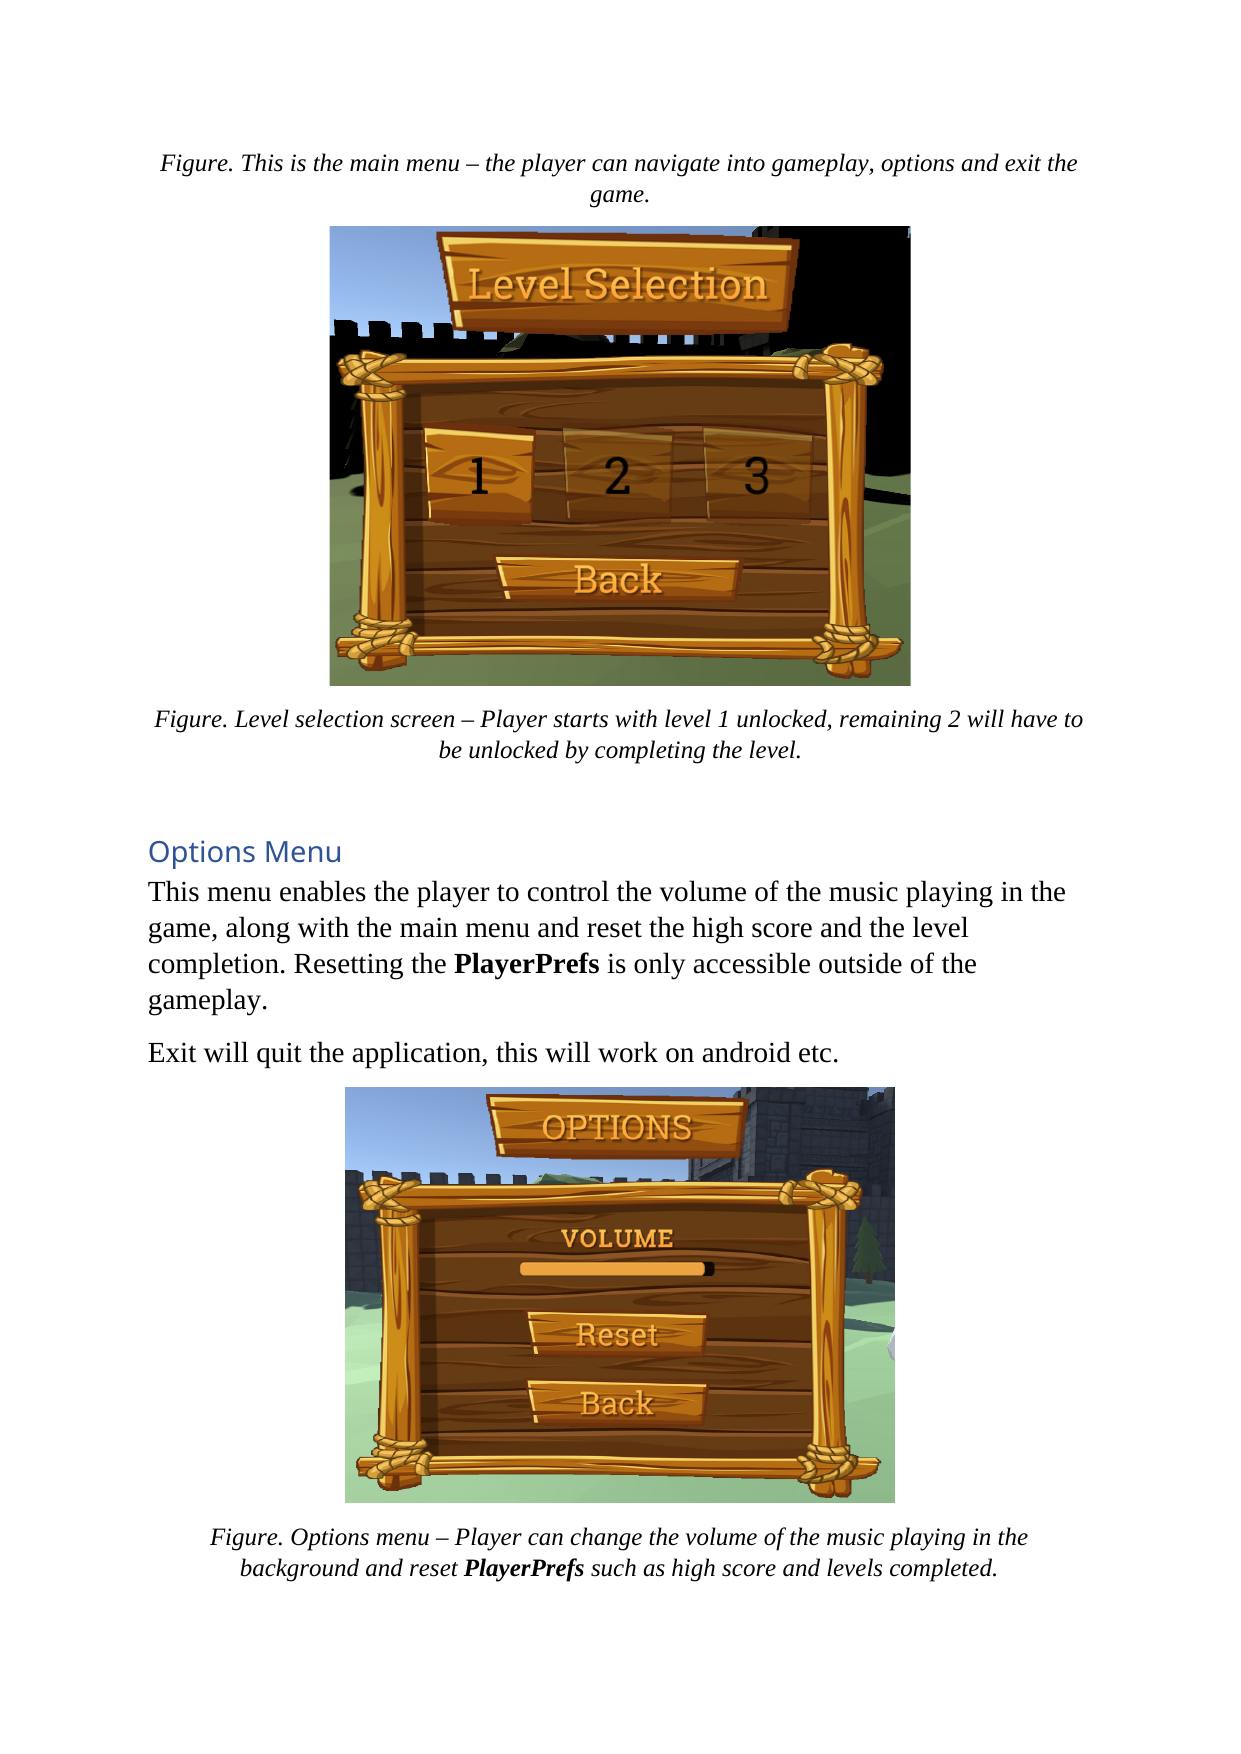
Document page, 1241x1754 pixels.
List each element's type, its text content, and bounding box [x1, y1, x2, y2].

text This menu enables the player to control the volume of the music playing in the game, along with the main menu and reset the high score and the level completion. Resetting the PlayerPrefs is only accessible outside of the gameplay. [148, 874, 1093, 1016]
text Exit will quit the application, this will work on android etc. [148, 1035, 1093, 1068]
text Figure. Level selection screen – Player starts with level 1 unlocked, remaining 2 will have to be unlocked by completing the level. [148, 704, 1093, 764]
picture [345, 1087, 895, 1503]
picture [329, 226, 911, 686]
text Figure. This is the main menu – the player can navigate into gameplay, options and exit the game. [148, 148, 1093, 207]
text Figure. Options menu – Player can change the volume of the music playing in the background and reset PlayerPrefs such as high score and levels completed. [148, 1522, 1093, 1581]
subtitle Options Menu [148, 831, 1093, 871]
